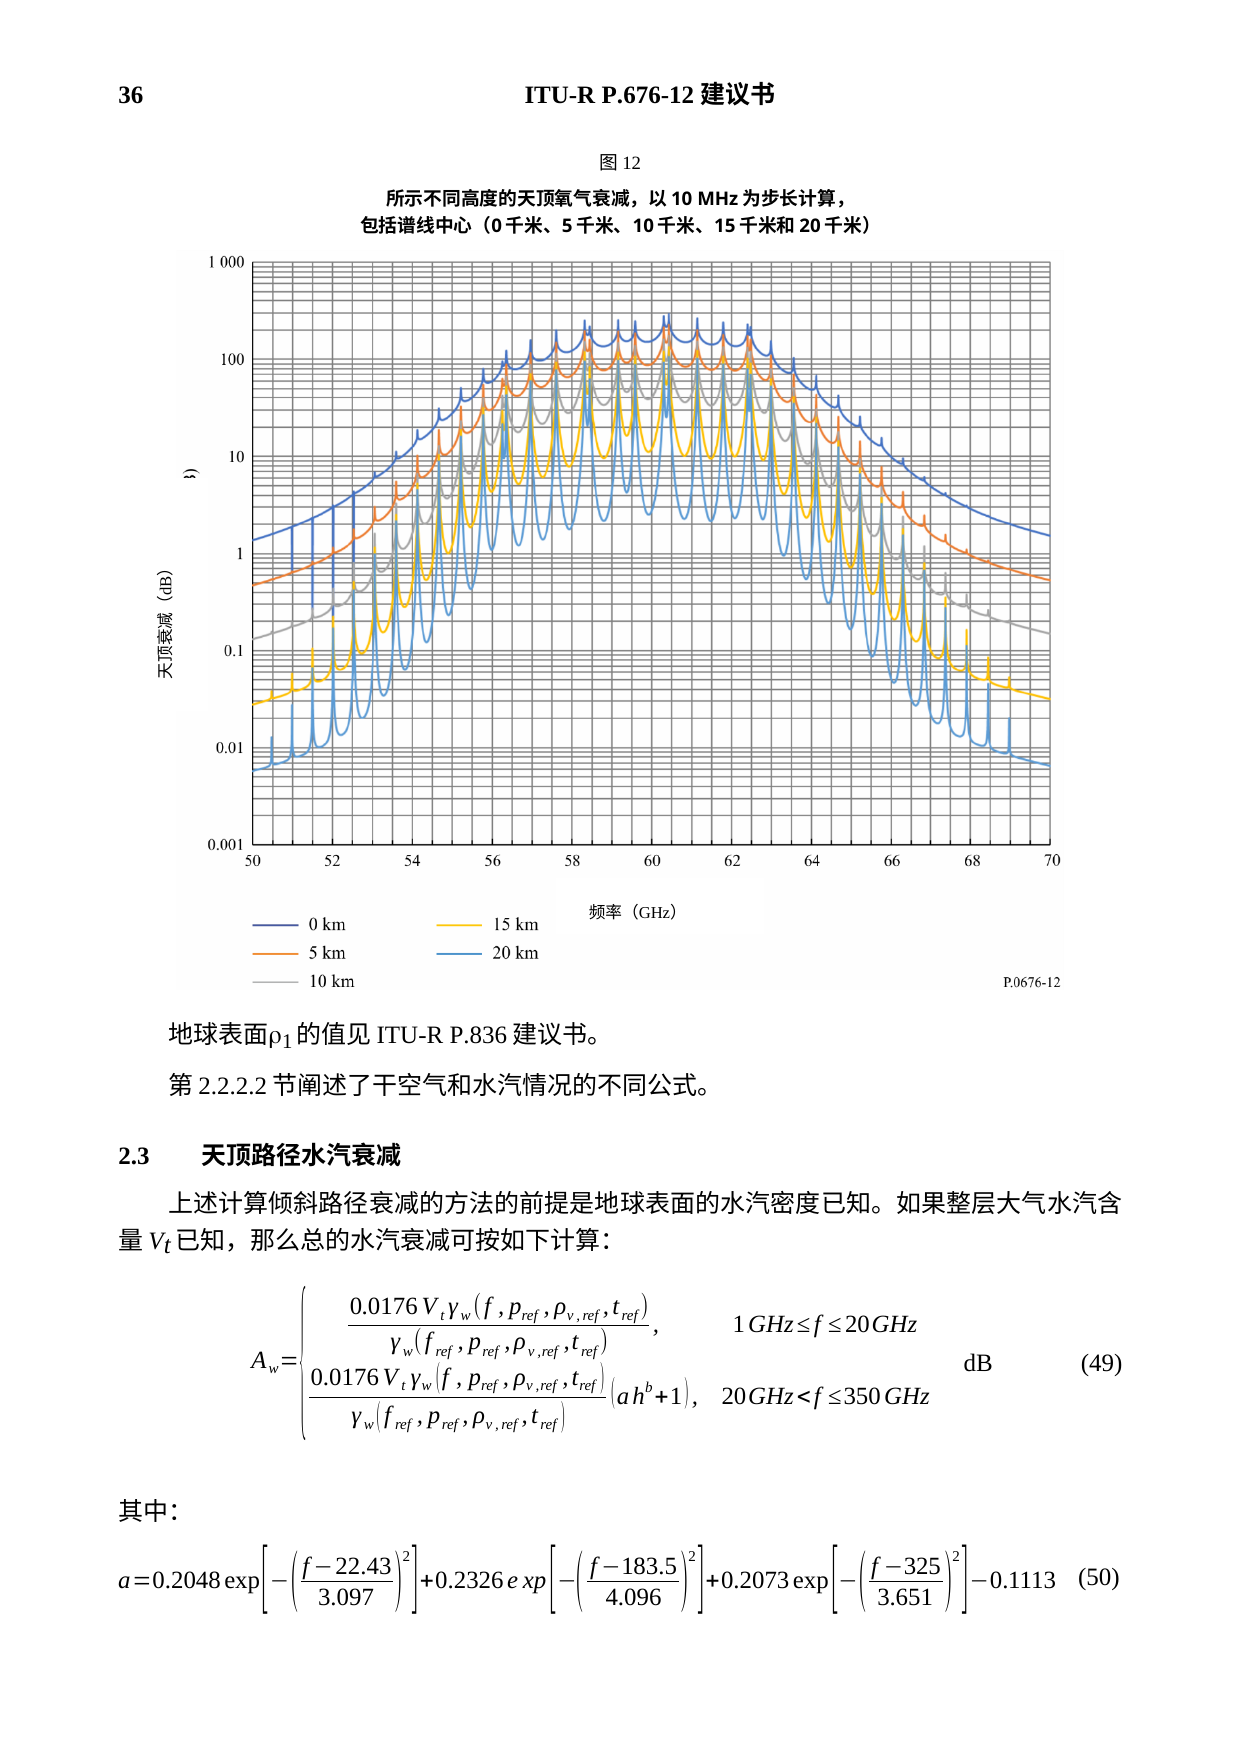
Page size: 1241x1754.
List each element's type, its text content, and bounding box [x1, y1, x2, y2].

text (50) [118, 1540, 1122, 1621]
text 第2.2.2.2节阐述了干空气和水汽情况的不同公式。 [118, 1066, 1122, 1102]
title 所示不同高度的天顶氧气衰减，以10 MHz为步长计算， 包括谱线中心（0千米、5千米、10千米、15千米和20千米） [118, 183, 1122, 238]
text 上述计算倾斜路径衰减的方法的前提是地球表面的水汽密度已知。如果整层大气水汽含量Vt已知，那么总的水汽衰减可按如下计算： [118, 1184, 1122, 1259]
text dB (49) [118, 1284, 1122, 1441]
subtitle 2.3 天顶路径水汽衰减 [118, 1135, 1122, 1171]
text 其中： [118, 1491, 1122, 1528]
text 地球表面1的值见ITU-R P.836建议书。 [118, 1015, 1122, 1053]
picture [176, 250, 1064, 990]
text 图12 [118, 148, 1122, 175]
